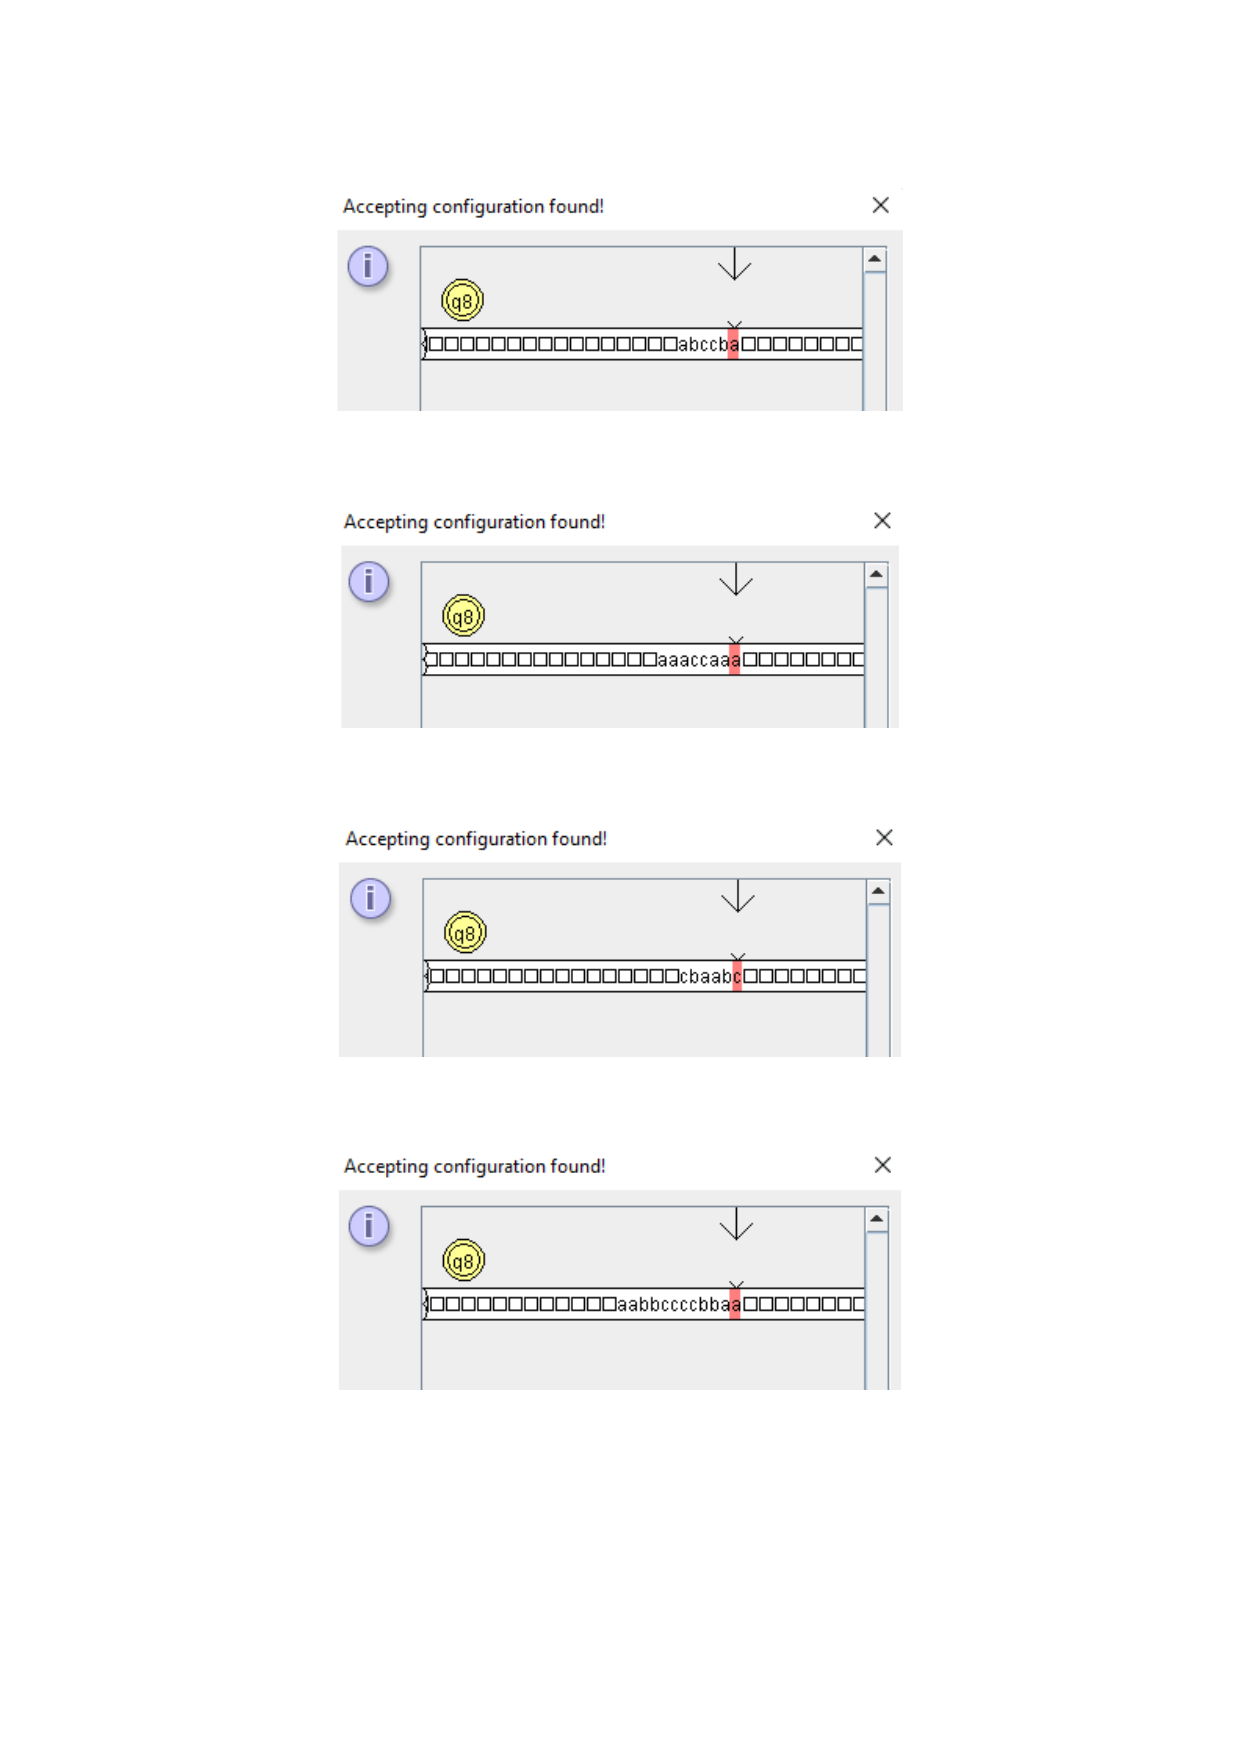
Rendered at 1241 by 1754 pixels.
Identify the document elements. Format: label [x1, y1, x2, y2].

picture [341, 505, 899, 728]
picture [338, 1152, 902, 1390]
picture [337, 188, 903, 411]
picture [338, 822, 902, 1057]
